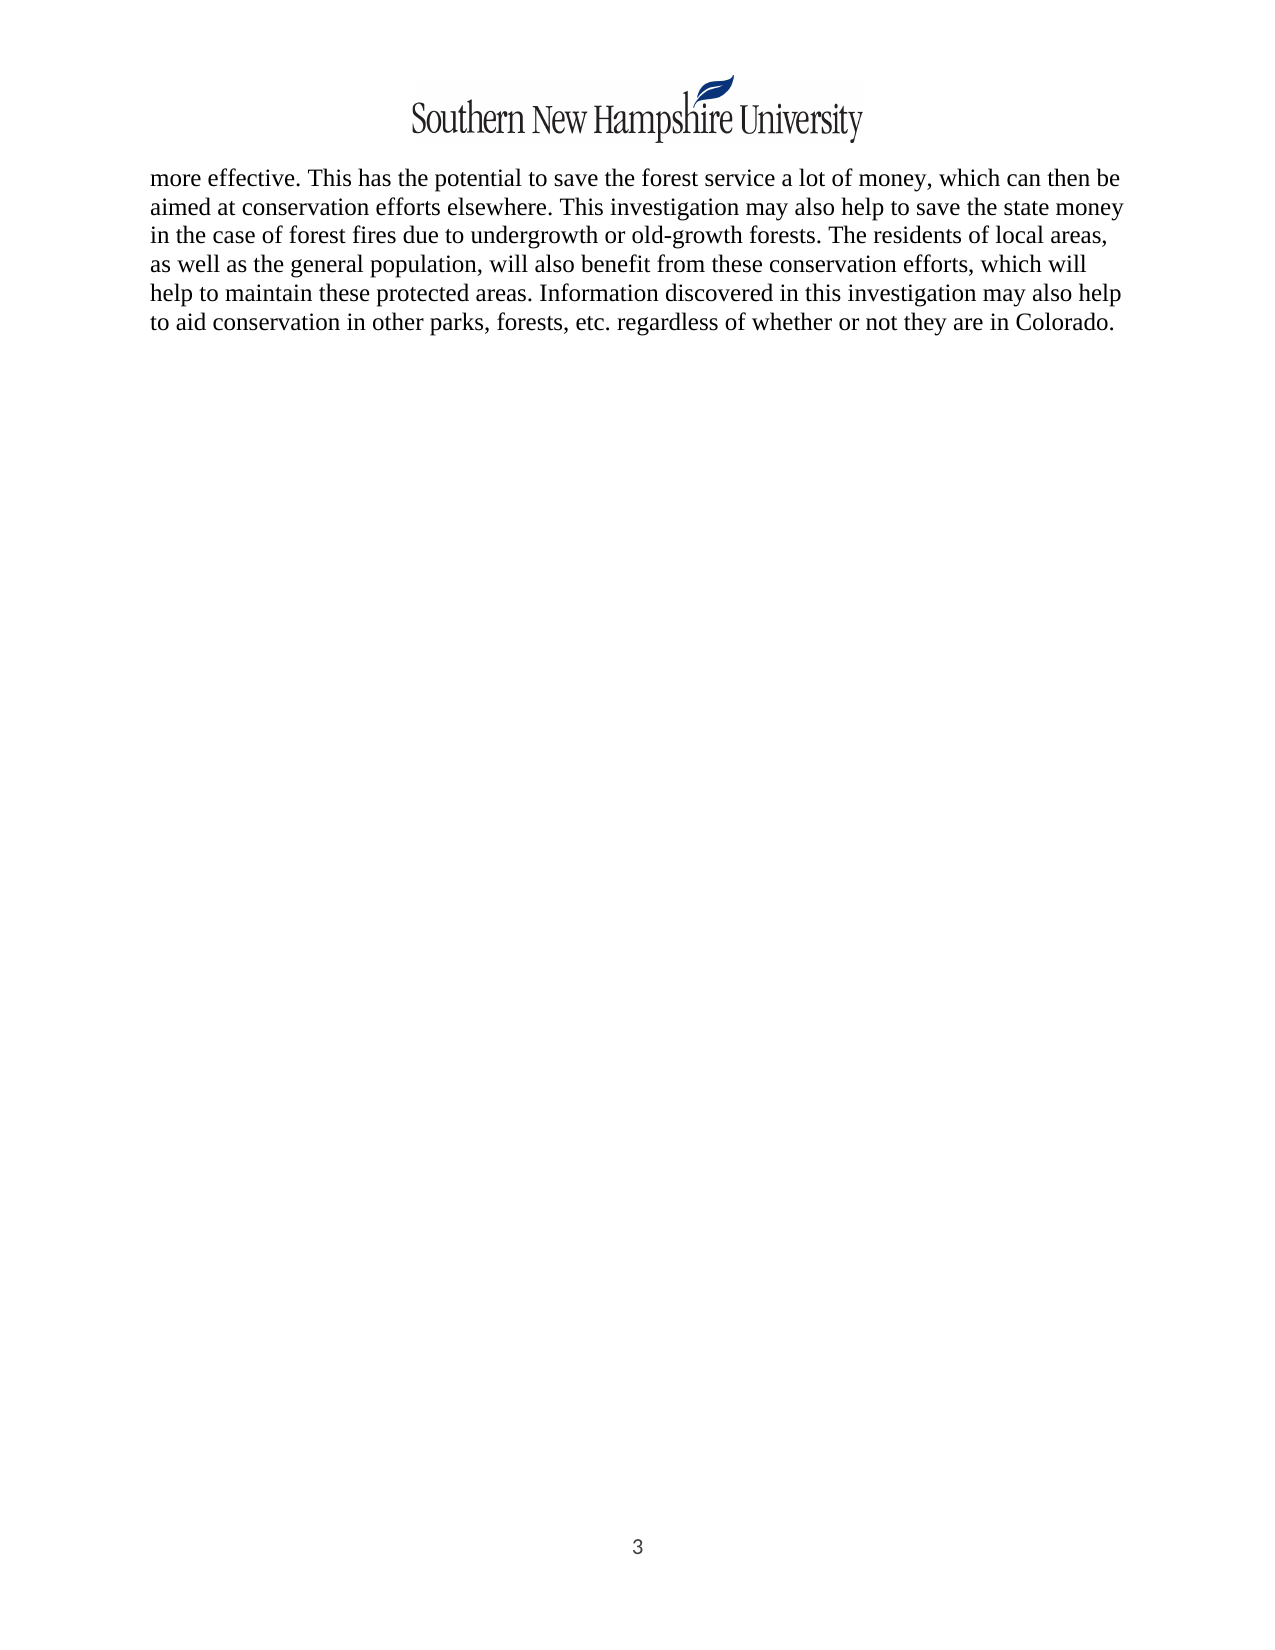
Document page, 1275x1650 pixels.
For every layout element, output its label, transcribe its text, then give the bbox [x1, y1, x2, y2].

picture [412, 75, 863, 143]
